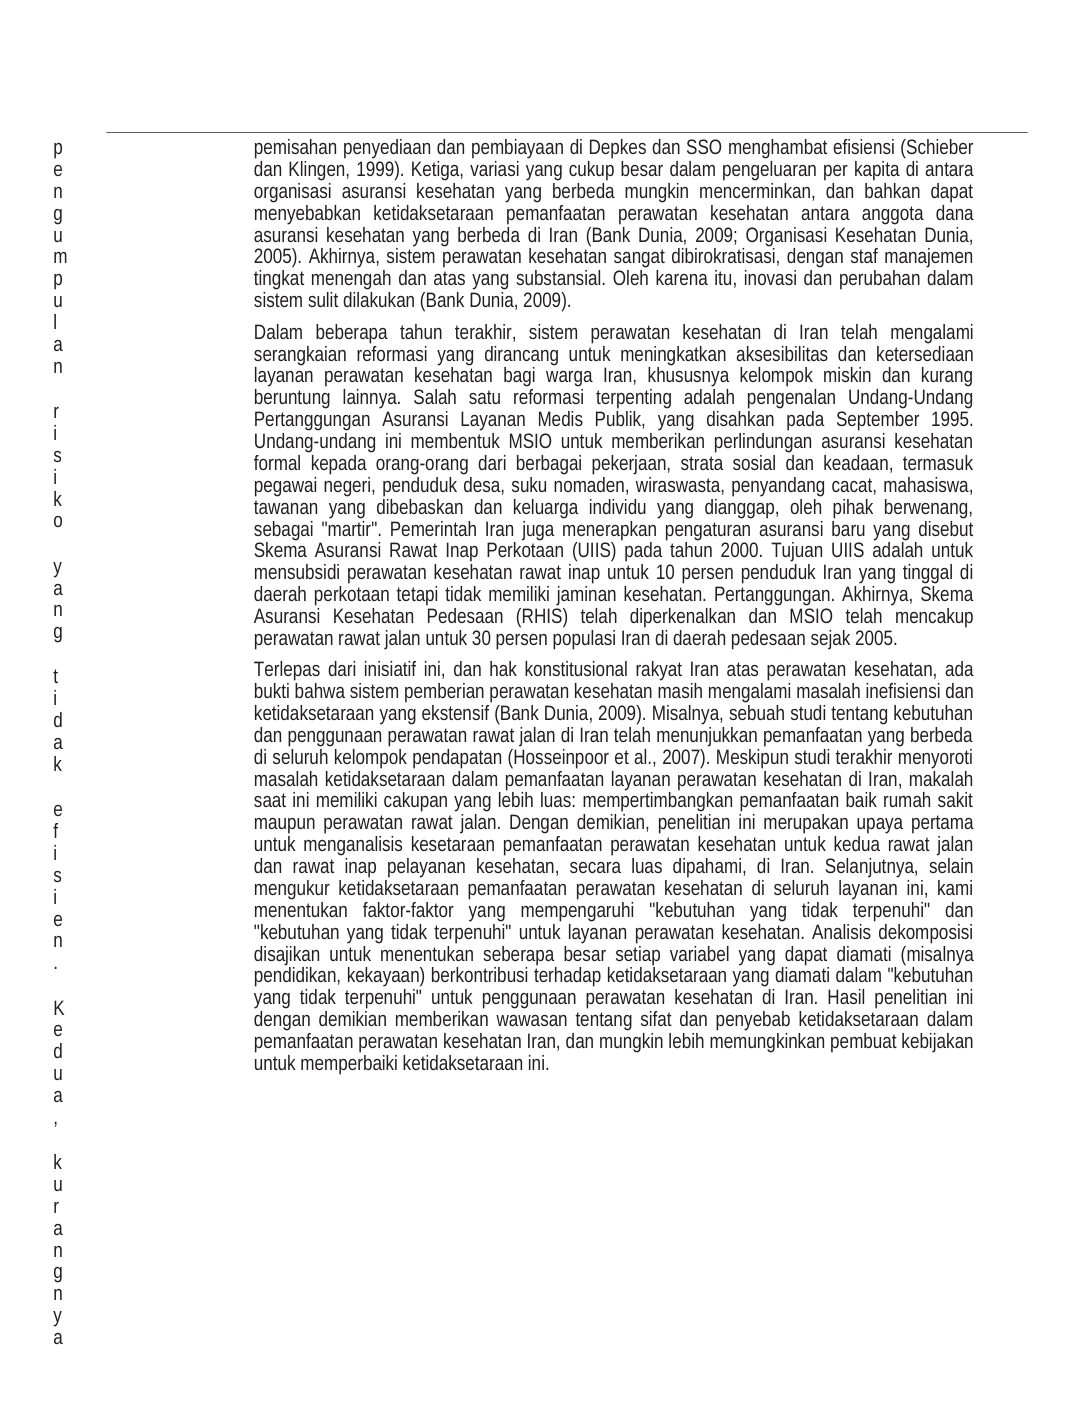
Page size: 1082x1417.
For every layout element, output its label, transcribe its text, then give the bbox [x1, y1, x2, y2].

text Terlepas dari inisiatif ini, dan hak konstitusional rakyat Iran atas perawatan kesehatan, ada bukti bahwa sistem pemberian perawatan kesehatan masih mengalami masalah inefisiensi dan ketidaksetaraan yang ekstensif (Bank Dunia, 2009). Misalnya, sebuah studi tentang kebutuhan dan penggunaan perawatan rawat jalan di Iran telah menunjukkan pemanfaatan yang berbeda di seluruh kelompok pendapatan (Hosseinpoor et al., 2007). Meskipun studi terakhir menyoroti masalah ketidaksetaraan dalam pemanfaatan layanan perawatan kesehatan di Iran, makalah saat ini memiliki cakupan yang lebih luas: mempertimbangkan pemanfaatan baik rumah sakit maupun perawatan rawat jalan. Dengan demikian, penelitian ini merupakan upaya pertama untuk menganalisis kesetaraan pemanfaatan perawatan kesehatan untuk kedua rawat jalan dan rawat inap pelayanan kesehatan, secara luas dipahami, di Iran. Selanjutnya, selain mengukur ketidaksetaraan pemanfaatan perawatan kesehatan di seluruh layanan ini, kami menentukan faktor-faktor yang mempengaruhi "kebutuhan yang tidak terpenuhi" dan "kebutuhan yang tidak terpenuhi" untuk layanan perawatan kesehatan. Analisis dekomposisi disajikan untuk menentukan seberapa besar setiap variabel yang dapat diamati (misalnya pendidikan, kekayaan) berkontribusi terhadap ketidaksetaraan yang diamati dalam "kebutuhan yang tidak terpenuhi" untuk penggunaan perawatan kesehatan di Iran. Hasil penelitian ini dengan demikian memberikan wawasan tentang sifat dan penyebab ketidaksetaraan dalam pemanfaatan perawatan kesehatan Iran, dan mungkin lebih memungkinkan pembuat kebijakan untuk memperbaiki ketidaksetaraan ini. [254, 659, 974, 1075]
text Dalam beberapa tahun terakhir, sistem perawatan kesehatan di Iran telah mengalami serangkaian reformasi yang dirancang untuk meningkatkan aksesibilitas dan ketersediaan layanan perawatan kesehatan bagi warga Iran, khususnya kelompok miskin dan kurang beruntung lainnya. Salah satu reformasi terpenting adalah pengenalan Undang-Undang Pertanggungan Asuransi Layanan Medis Publik, yang disahkan pada September 1995. Undang-undang ini membentuk MSIO untuk memberikan perlindungan asuransi kesehatan formal kepada orang-orang dari berbagai pekerjaan, strata sosial dan keadaan, termasuk pegawai negeri, penduduk desa, suku nomaden, wiraswasta, penyandang cacat, mahasiswa, tawanan yang dibebaskan dan keluarga individu yang dianggap, oleh pihak berwenang, sebagai "martir". Pemerintah Iran juga menerapkan pengaturan asuransi baru yang disebut Skema Asuransi Rawat Inap Perkotaan (UIIS) pada tahun 2000. Tujuan UIIS adalah untuk mensubsidi perawatan kesehatan rawat inap untuk 10 persen penduduk Iran yang tinggal di daerah perkotaan tetapi tidak memiliki jaminan kesehatan. Pertanggungan. Akhirnya, Skema Asuransi Kesehatan Pedesaan (RHIS) telah diperkenalkan dan MSIO telah mencakup perawatan rawat jalan untuk 30 persen populasi Iran di daerah pedesaan sejak 2005. [254, 322, 974, 650]
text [254, 137, 974, 312]
